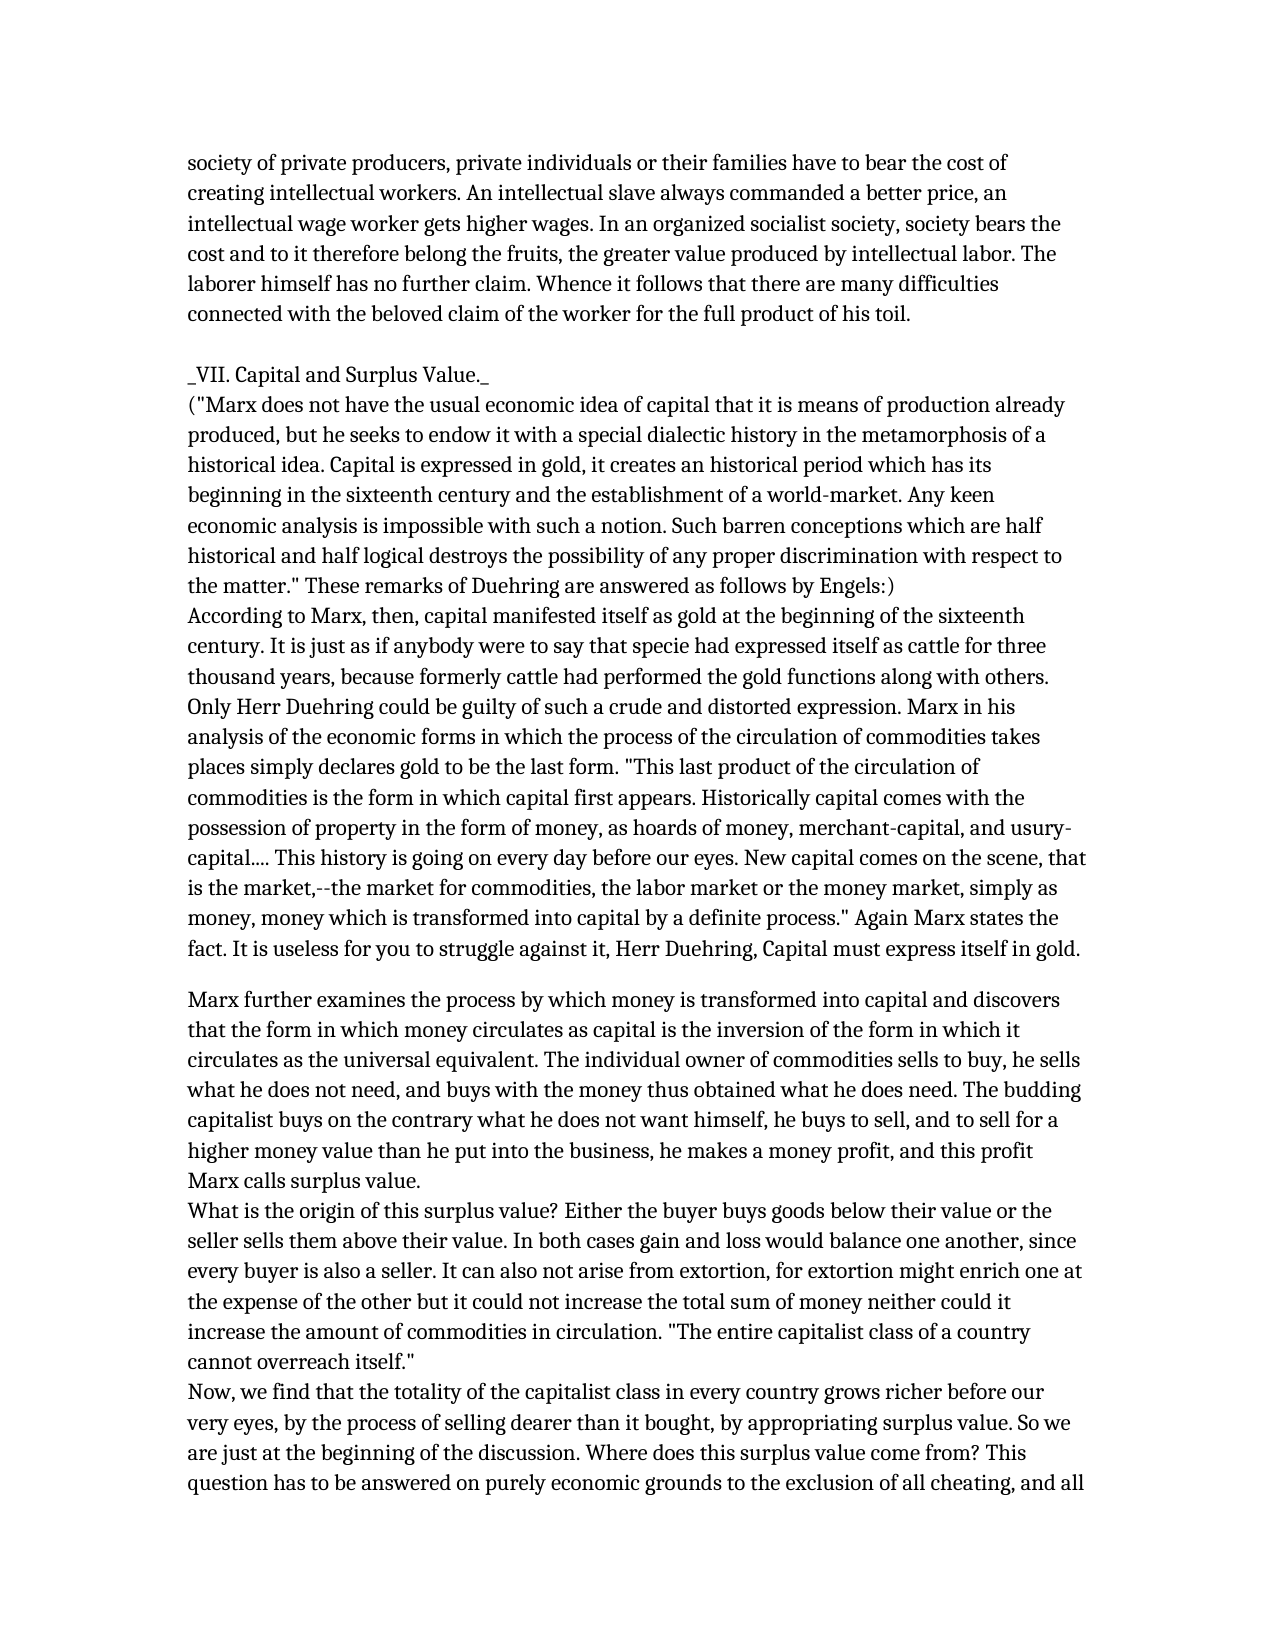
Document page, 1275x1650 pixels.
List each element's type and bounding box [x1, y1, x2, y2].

text [187, 150, 1087, 962]
text [187, 986, 1087, 1496]
